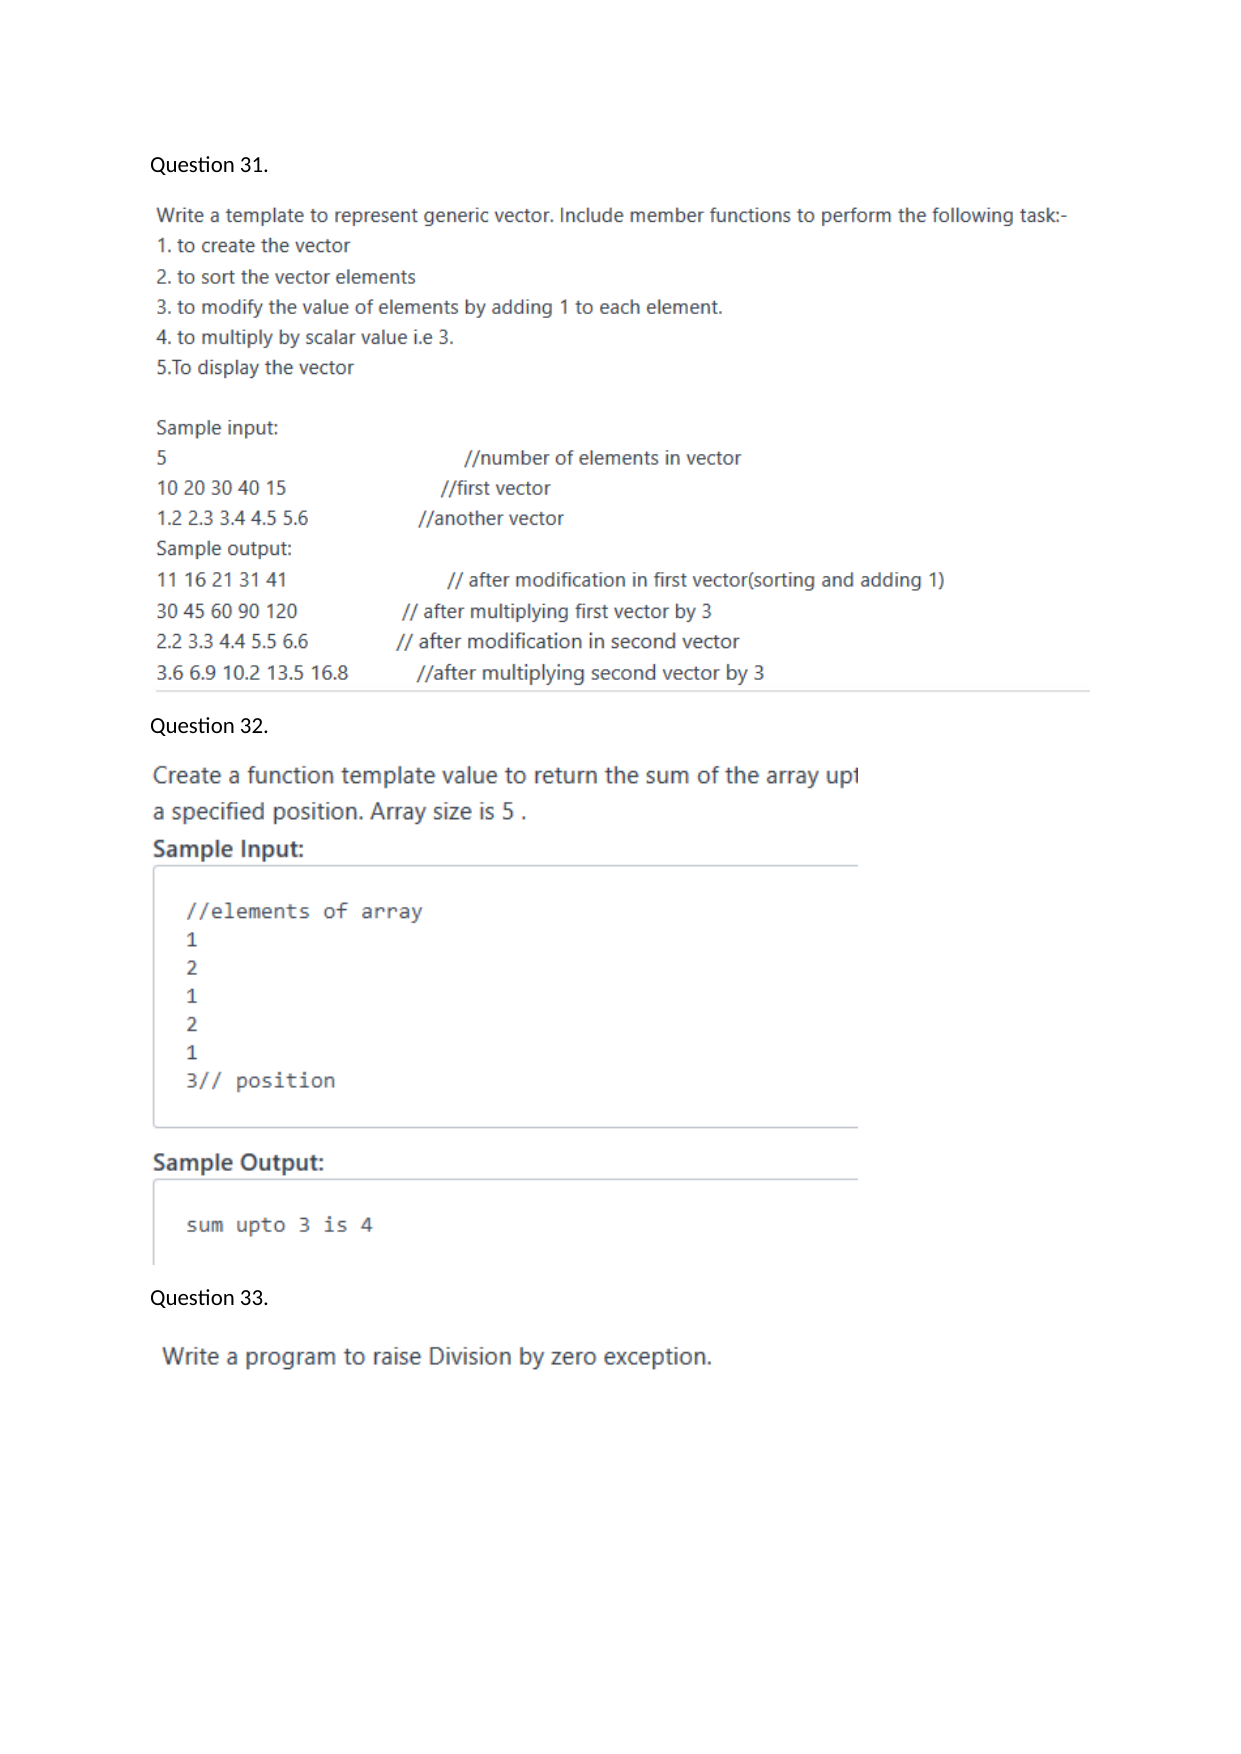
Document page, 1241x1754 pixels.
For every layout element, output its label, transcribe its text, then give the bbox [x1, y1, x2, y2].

picture [150, 757, 858, 1265]
text Question 31. [150, 150, 1090, 178]
text Question 32. [150, 711, 1090, 739]
picture [150, 196, 1090, 693]
picture [150, 1330, 739, 1414]
text Question 33. [150, 1283, 1090, 1312]
